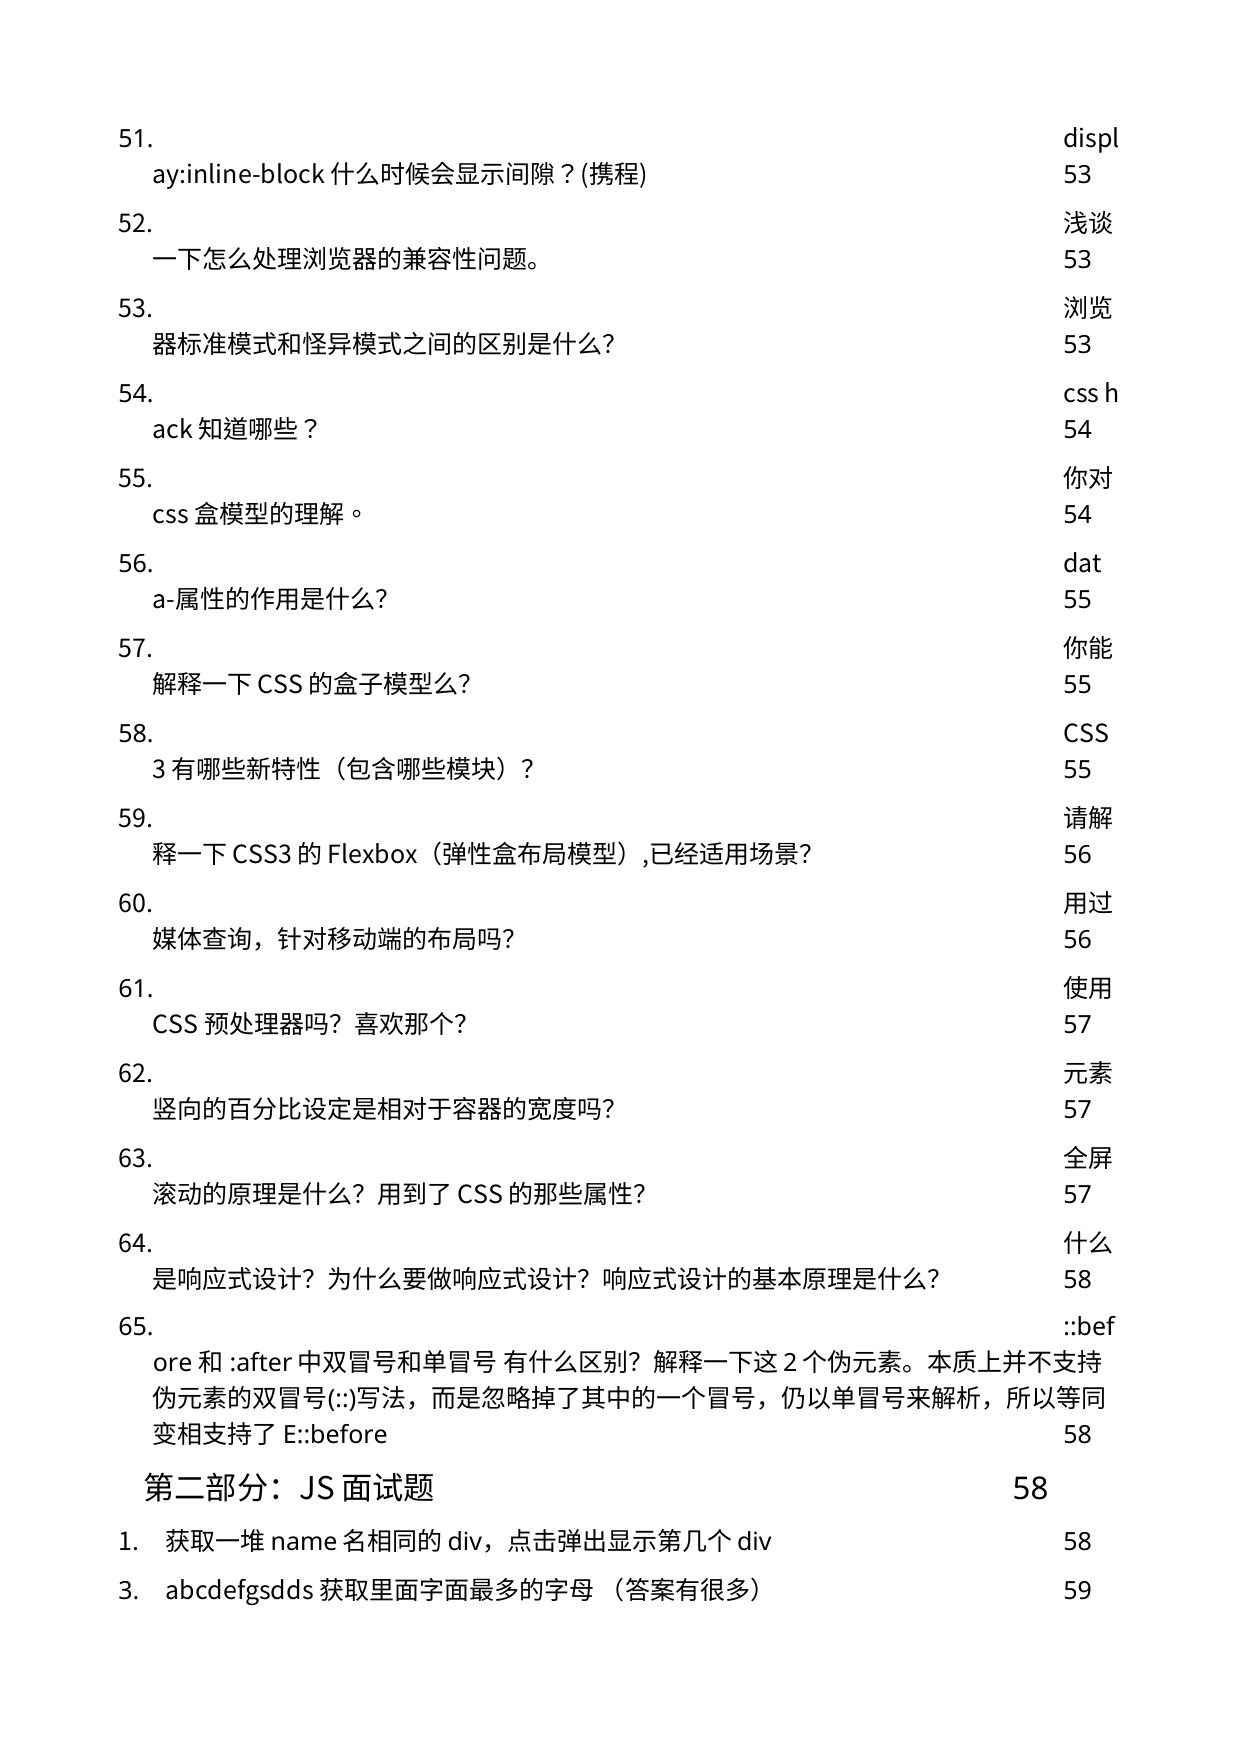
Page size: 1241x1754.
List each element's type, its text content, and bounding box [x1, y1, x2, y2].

list css hack知道哪些？ 54 [118, 373, 1122, 446]
list display:inline-block 什么时候会显示间隙？(携程) 53 [118, 118, 1122, 191]
list 什么是响应式设计？为什么要做响应式设计？响应式设计的基本原理是什么？ 58 [118, 1223, 1122, 1296]
list 请解释一下CSS3的Flexbox（弹性盒布局模型）,已经适用场景？ 56 [118, 798, 1122, 871]
list 你能解释一下CSS的盒子模型么？ 55 [118, 628, 1122, 701]
list 获取一堆name名相同的div，点击弹出显示第几个div 58 [118, 1521, 1122, 1558]
list abcdefgsdds 获取里面字面最多的字母 （答案有很多） 59 [118, 1570, 1122, 1606]
list 全屏滚动的原理是什么？用到了CSS的那些属性？ 57 [118, 1138, 1122, 1211]
list 浅谈一下怎么处理浏览器的兼容性问题。 53 [118, 203, 1122, 276]
list 浏览器标准模式和怪异模式之间的区别是什么？ 53 [118, 288, 1122, 361]
list 用过媒体查询，针对移动端的布局吗？ 56 [118, 883, 1122, 956]
list 你对css盒模型的理解。 54 [118, 458, 1122, 531]
list data-属性的作用是什么？ 55 [118, 543, 1122, 616]
text 第二部分：JS面试题 58 [143, 1463, 1122, 1509]
list 使用 CSS 预处理器吗？喜欢那个？ 57 [118, 968, 1122, 1041]
list 元素竖向的百分比设定是相对于容器的宽度吗？ 57 [118, 1053, 1122, 1126]
list CSS3有哪些新特性（包含哪些模块）？ 55 [118, 713, 1122, 786]
list ::before 和 :after中双冒号和单冒号 有什么区别？解释一下这2个伪元素。本质上并不支持伪元素的双冒号(::)写法，而是忽略掉了其中的一个冒号，仍以单冒号来解析，所以等同变相支持了E::before 58 [118, 1308, 1122, 1451]
